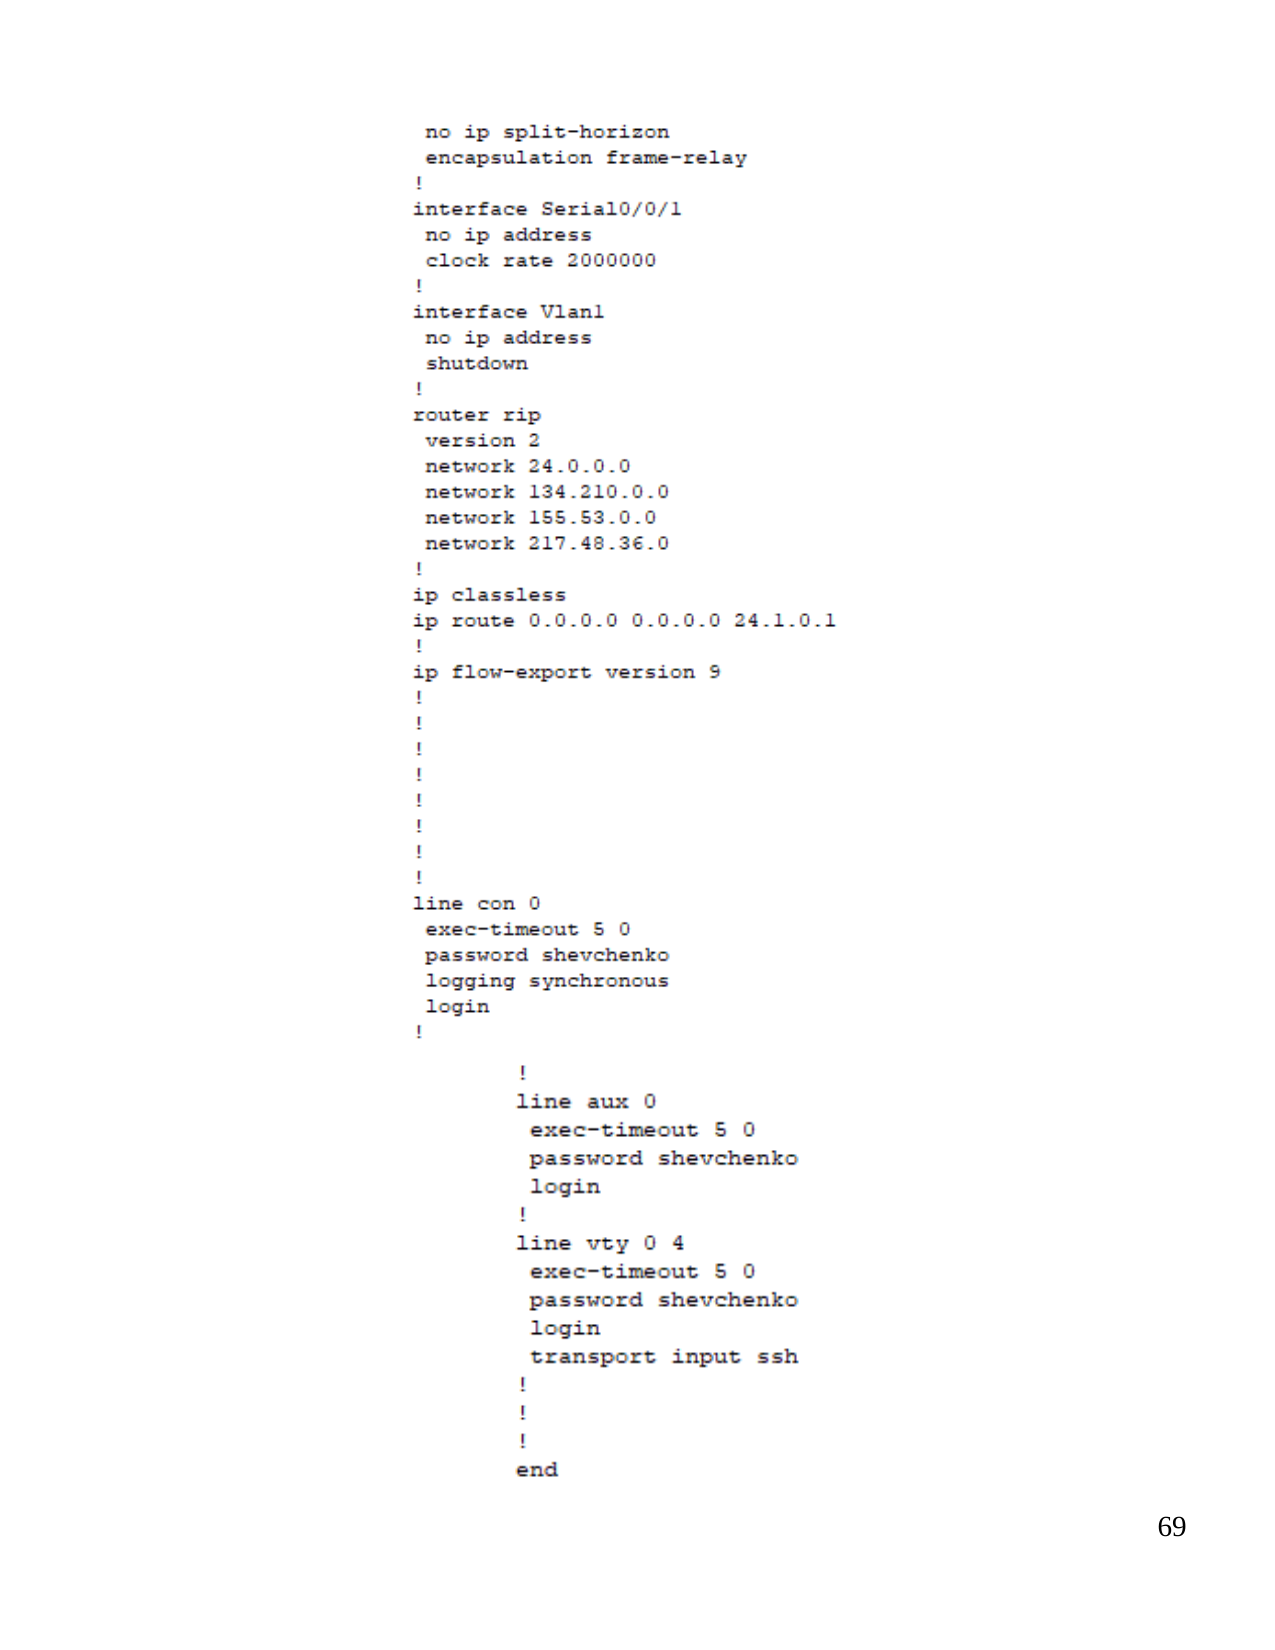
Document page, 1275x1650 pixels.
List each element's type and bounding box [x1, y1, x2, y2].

picture [411, 118, 997, 1044]
picture [510, 1060, 898, 1497]
